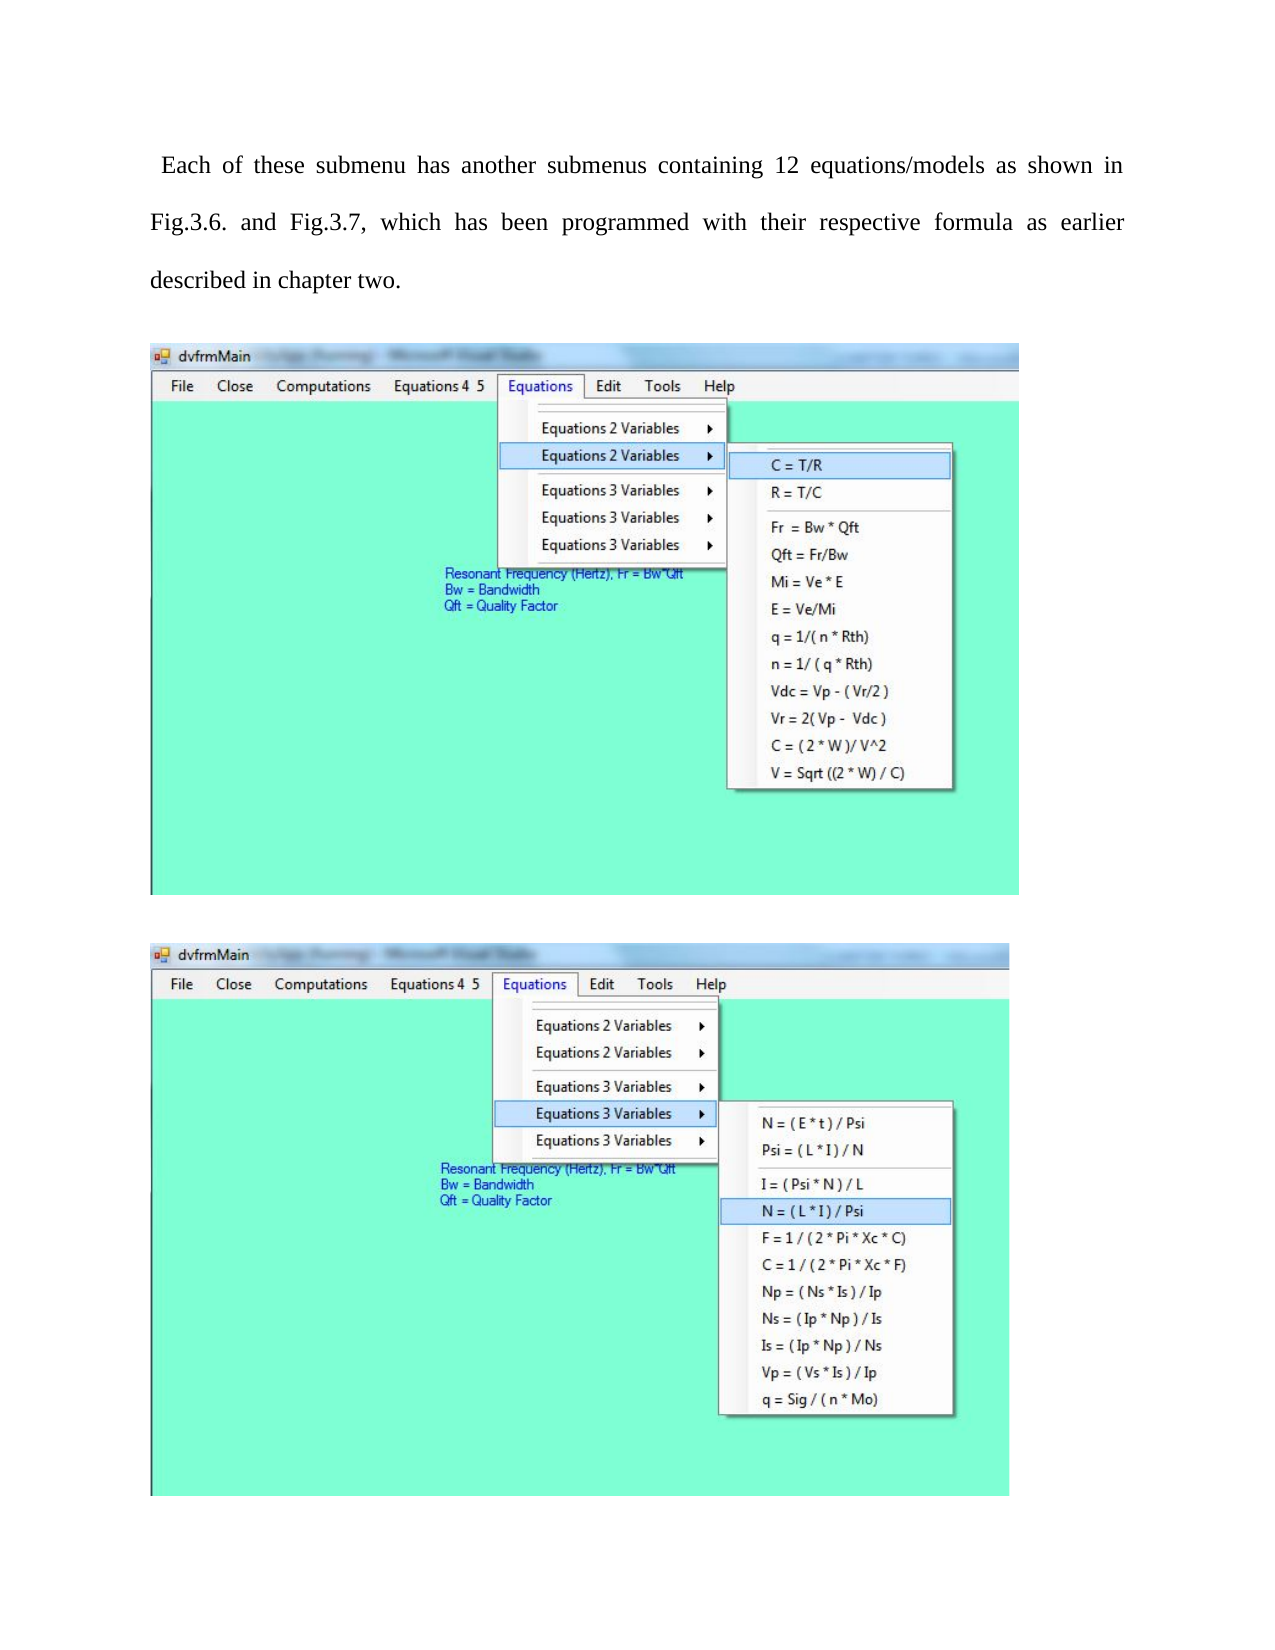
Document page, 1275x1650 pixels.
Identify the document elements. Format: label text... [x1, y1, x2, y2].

picture [150, 943, 1010, 1496]
text Each of these submenu has another submenus containing 12 equations/models as shown in Fig.3.6. and Fig.3.7, which has been programmed with their respective formula as earlier described in chapter two. [150, 150, 1125, 294]
picture [150, 343, 1019, 895]
